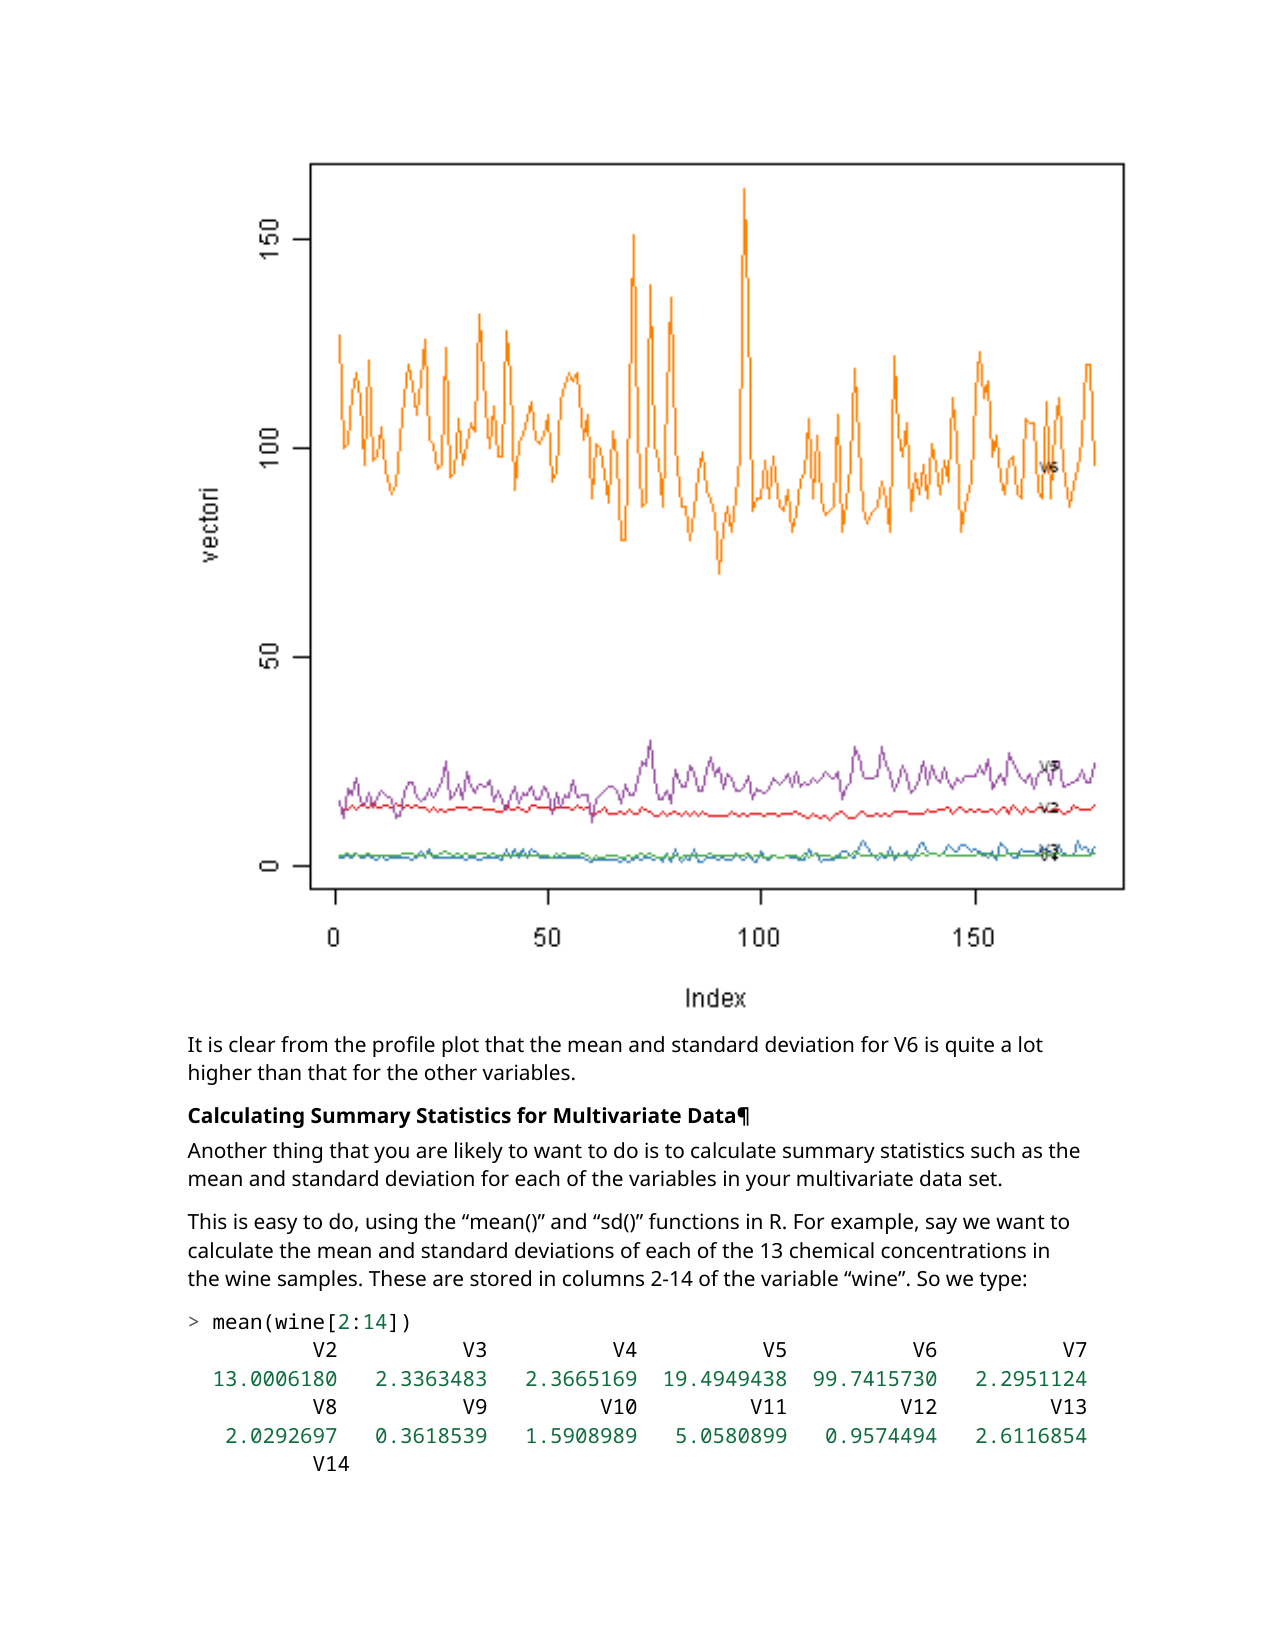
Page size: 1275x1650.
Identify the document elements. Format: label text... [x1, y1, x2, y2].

text It is clear from the profile plot that the mean and standard deviation for V6 is quite a lot higher than that for the other variables. [187, 1030, 1087, 1087]
text V2 V3 V4 V5 V6 V7 [187, 1336, 1087, 1364]
text V8 V9 V10 V11 V12 V13 [187, 1392, 1087, 1421]
text Another thing that you are likely to want to do is to calculate summary statistics such as the mean and standard deviation for each of the variables in your multivariate data set. [187, 1136, 1087, 1193]
text This is easy to do, using the “mean()” and “sd()” functions in R. For example, say we want to calculate the mean and standard deviations of each of the 13 chemical concentrations in the wine samples. These are stored in columns 2-14 of the variable “wine”. So we type: [187, 1207, 1087, 1293]
text > mean(wine[2:14]) [187, 1307, 1087, 1336]
text 13.0006180 2.3363483 2.3665169 19.4949438 99.7415730 2.2951124 [187, 1364, 1087, 1392]
picture [187, 150, 1142, 1016]
text Calculating Summary Statistics for Multivariate Data¶ [187, 1101, 1087, 1129]
text 2.0292697 0.3618539 1.5908989 5.0580899 0.9574494 2.6116854 [187, 1421, 1087, 1449]
text V14 [187, 1449, 1087, 1478]
